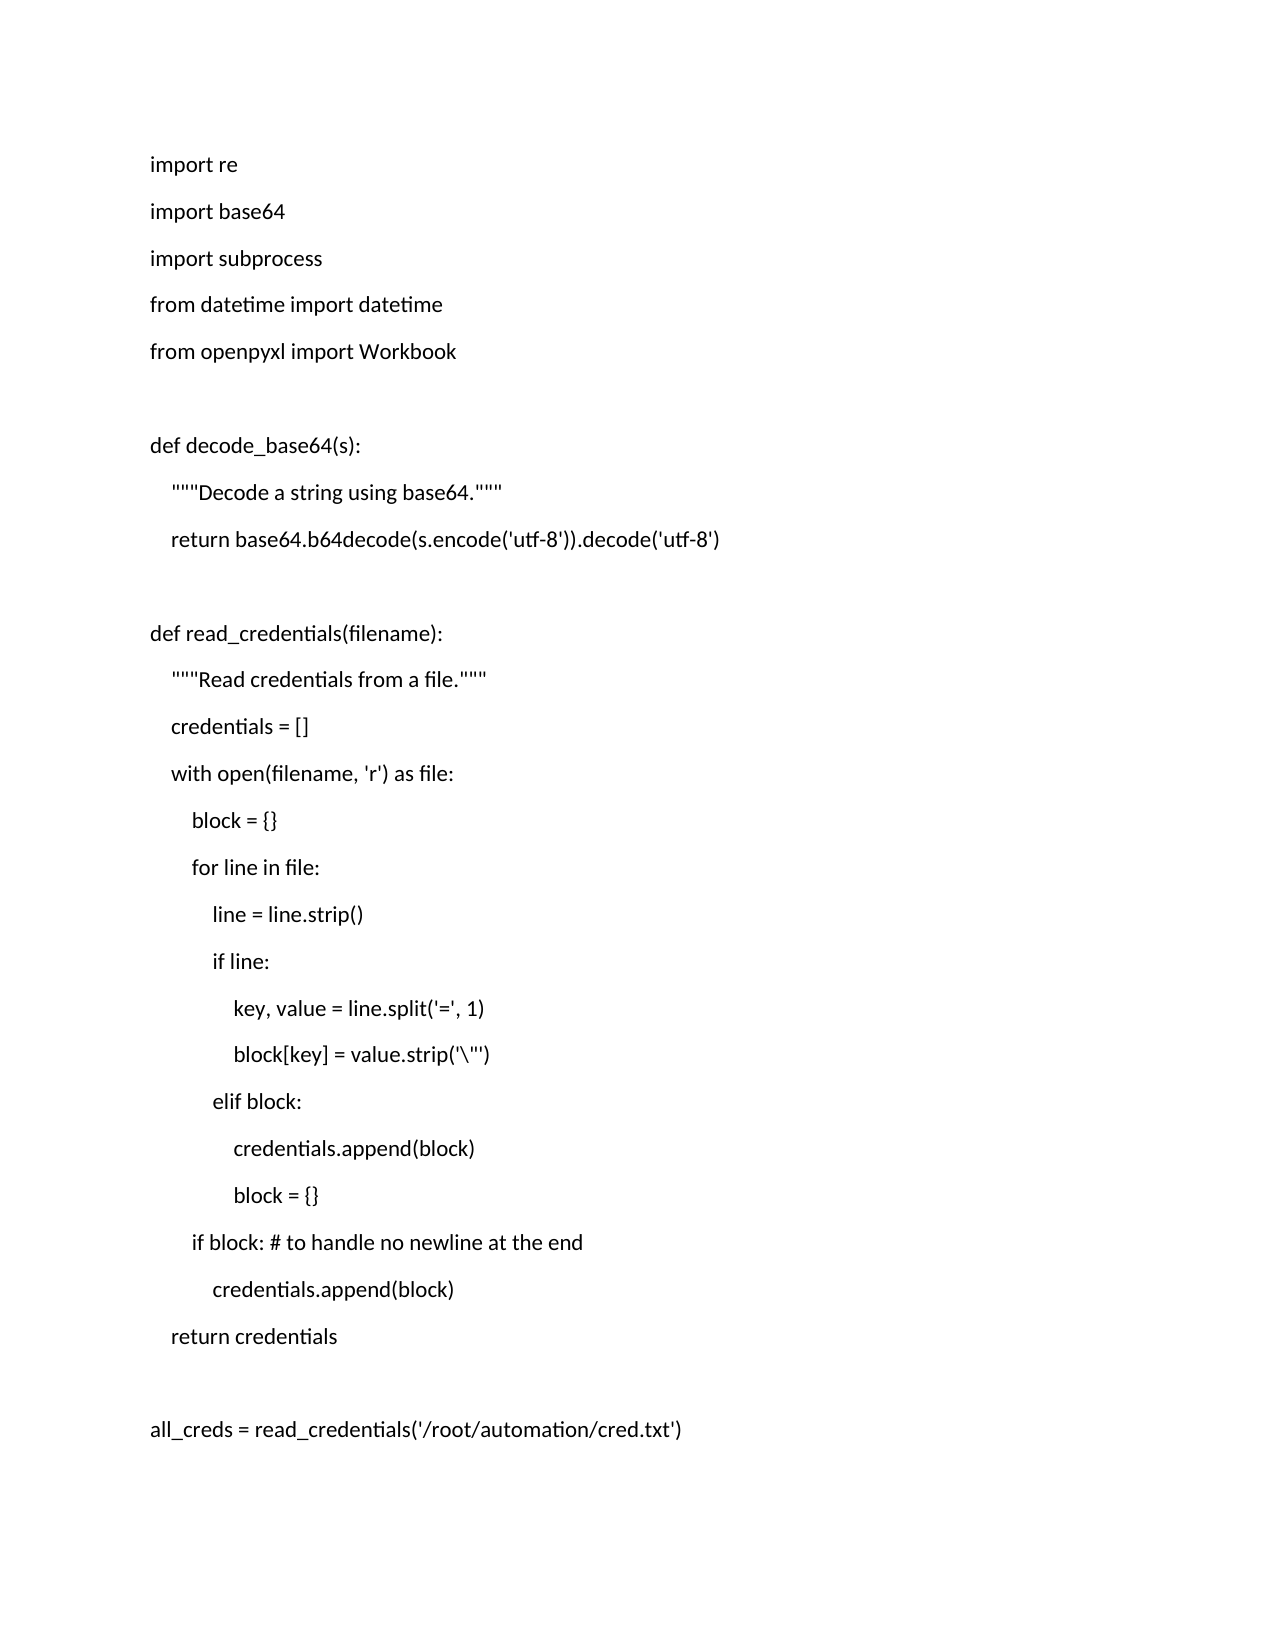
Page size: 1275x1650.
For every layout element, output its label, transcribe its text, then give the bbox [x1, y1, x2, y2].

text """Read credentials from a file.""" [150, 666, 1125, 694]
text credentials.append(block) [150, 1134, 1125, 1162]
text block = {} [150, 1181, 1125, 1209]
text from datetime import datetime [150, 291, 1125, 319]
text elif block: [150, 1087, 1125, 1116]
text key, value = line.split('=', 1) [150, 994, 1125, 1022]
text if line: [150, 947, 1125, 975]
text credentials = [] [150, 712, 1125, 741]
text block = {} [150, 806, 1125, 834]
text return base64.b64decode(s.encode('utf-8')).decode('utf-8') [150, 525, 1125, 553]
text credentials.append(block) [150, 1275, 1125, 1303]
text if block: # to handle no newline at the end [150, 1228, 1125, 1256]
text import re [150, 150, 1125, 178]
text def decode_base64(s): [150, 431, 1125, 459]
text def read_credentials(filename): [150, 619, 1125, 647]
text line = line.strip() [150, 900, 1125, 928]
text import subprocess [150, 244, 1125, 272]
text from openpyxl import Workbook [150, 337, 1125, 366]
text block[key] = value.strip('\"') [150, 1041, 1125, 1069]
text """Decode a string using base64.""" [150, 478, 1125, 506]
text all_creds = read_credentials('/root/automation/cred.txt') [150, 1416, 1125, 1444]
text for line in file: [150, 853, 1125, 881]
text return credentials [150, 1322, 1125, 1350]
text with open(filename, 'r') as file: [150, 759, 1125, 787]
text import base64 [150, 197, 1125, 225]
